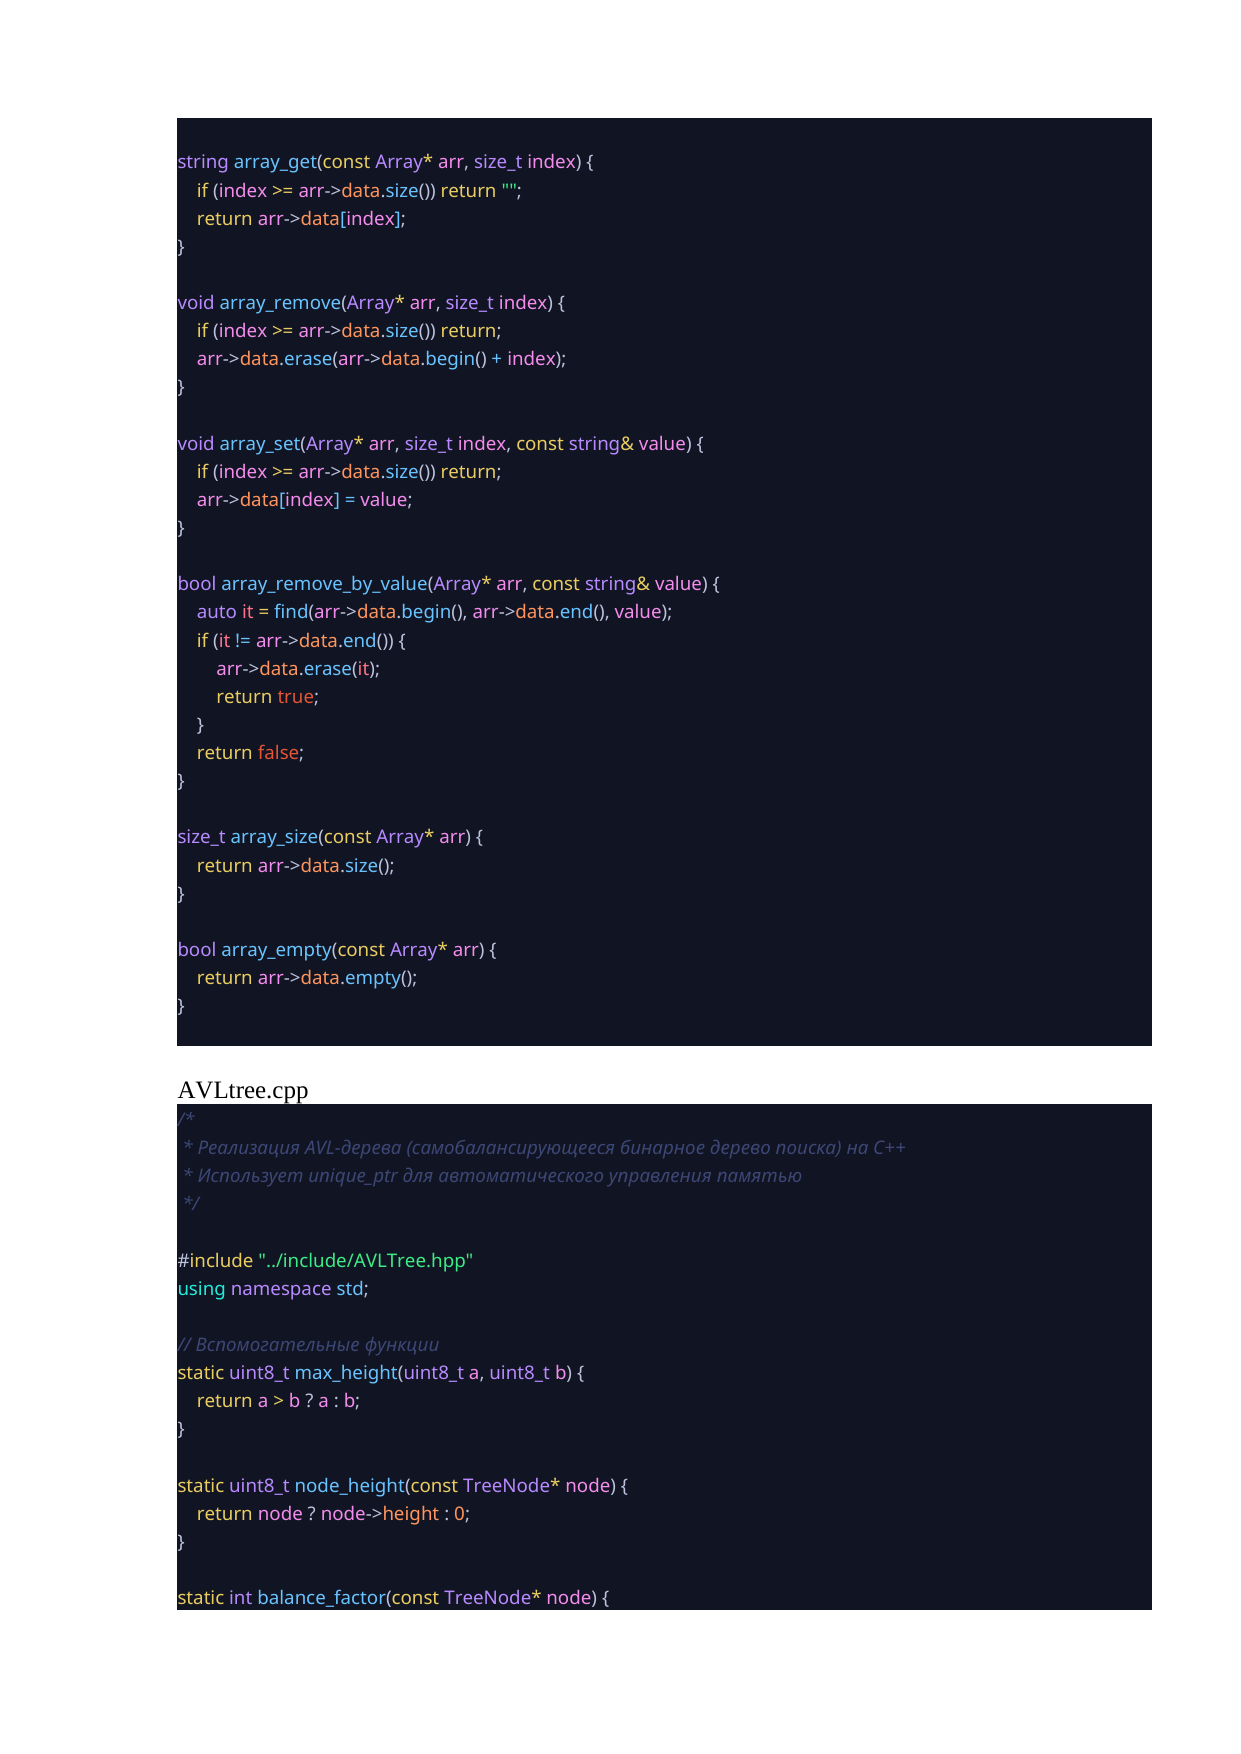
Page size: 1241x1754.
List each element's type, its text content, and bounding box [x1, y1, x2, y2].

text auto it = find(arr->data.begin(), arr->data.end(), value); [177, 596, 1152, 624]
text } [177, 877, 1152, 906]
text void array_set(Array* arr, size_t index, const string& value) { [177, 427, 1152, 456]
text return a > b ? a : b; [177, 1385, 1152, 1413]
text static int balance_factor(const TreeNode* node) { [177, 1582, 1152, 1610]
text * Использует unique_ptr для автоматического управления памятью [177, 1160, 1152, 1188]
text } [177, 231, 1152, 259]
text } [177, 1526, 1152, 1554]
text arr->data.erase(arr->data.begin() + index); [177, 343, 1152, 371]
text } [177, 765, 1152, 793]
text if (index >= arr->data.size()) return ""; [177, 174, 1152, 202]
text // Вспомогательные функции [177, 1329, 1152, 1357]
text } [177, 1413, 1152, 1441]
text return node ? node->height : 0; [177, 1497, 1152, 1526]
text if (index >= arr->data.size()) return; [177, 456, 1152, 484]
text return arr->data[index]; [177, 202, 1152, 231]
text if (it != arr->data.end()) { [177, 624, 1152, 652]
text AVLtree.cpp [177, 1075, 1152, 1104]
text if (index >= arr->data.size()) return; [177, 315, 1152, 343]
text static uint8_t node_height(const TreeNode* node) { [177, 1469, 1152, 1497]
text static uint8_t max_height(uint8_t a, uint8_t b) { [177, 1357, 1152, 1385]
text bool array_remove_by_value(Array* arr, const string& value) { [177, 568, 1152, 596]
text * Реализация AVL-дерева (самобалансирующееся бинарное дерево поиска) на C++ [177, 1132, 1152, 1160]
text string array_get(const Array* arr, size_t index) { [177, 146, 1152, 174]
text size_t array_size(const Array* arr) { [177, 821, 1152, 849]
text */ [177, 1188, 1152, 1216]
text using namespace std; [177, 1272, 1152, 1301]
text /* [177, 1104, 1152, 1132]
text return true; [177, 681, 1152, 709]
text arr->data.erase(it); [177, 652, 1152, 681]
text bool array_empty(const Array* arr) { [177, 934, 1152, 962]
text } [177, 371, 1152, 399]
text return arr->data.empty(); [177, 962, 1152, 990]
text #include "../include/AVLTree.hpp" [177, 1244, 1152, 1272]
text } [177, 990, 1152, 1018]
text } [177, 709, 1152, 737]
text } [177, 512, 1152, 540]
text arr->data[index] = value; [177, 484, 1152, 512]
text void array_remove(Array* arr, size_t index) { [177, 287, 1152, 315]
text return arr->data.size(); [177, 849, 1152, 877]
text return false; [177, 737, 1152, 765]
